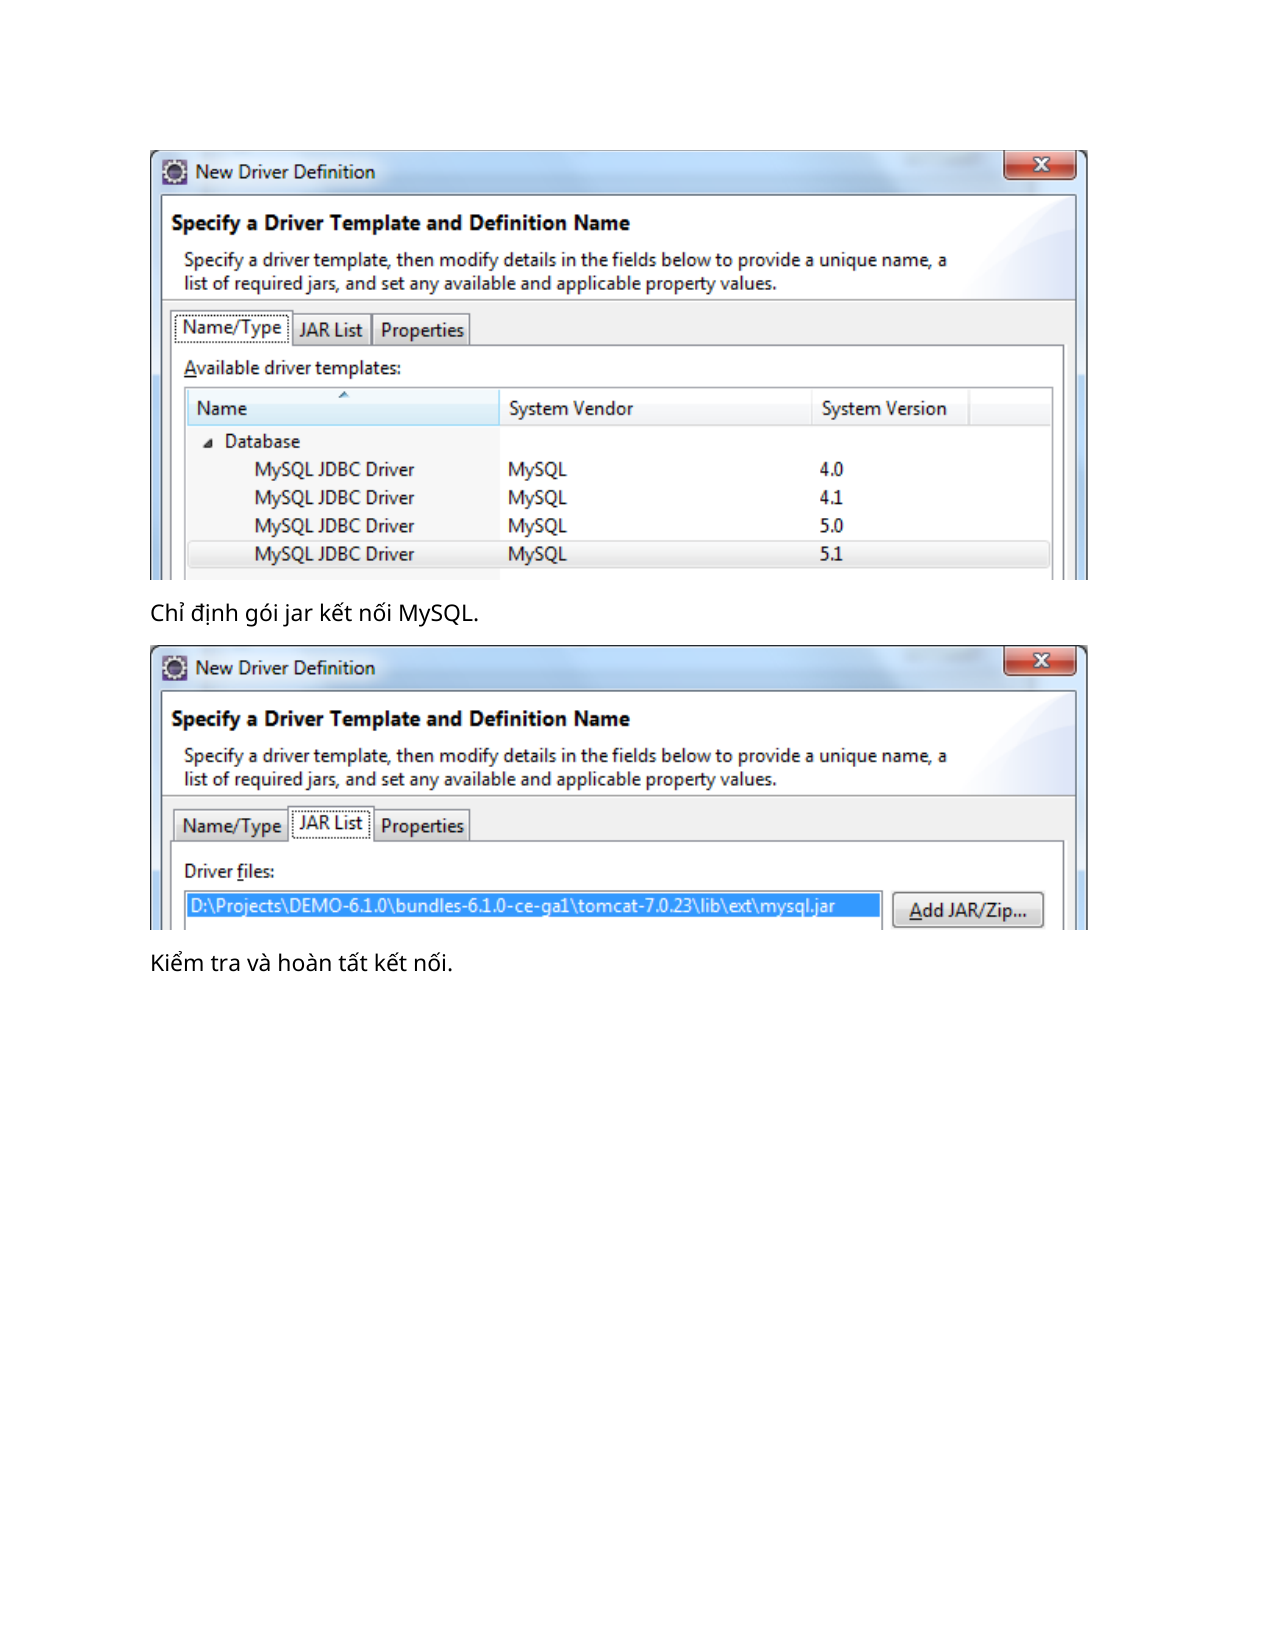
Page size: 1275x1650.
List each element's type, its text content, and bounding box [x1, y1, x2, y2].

text Kiểm tra và hoàn tất kết nối. [150, 947, 1125, 978]
picture [150, 150, 1088, 580]
text Chỉ định gói jar kết nối MySQL. [150, 597, 1125, 628]
picture [150, 645, 1088, 930]
